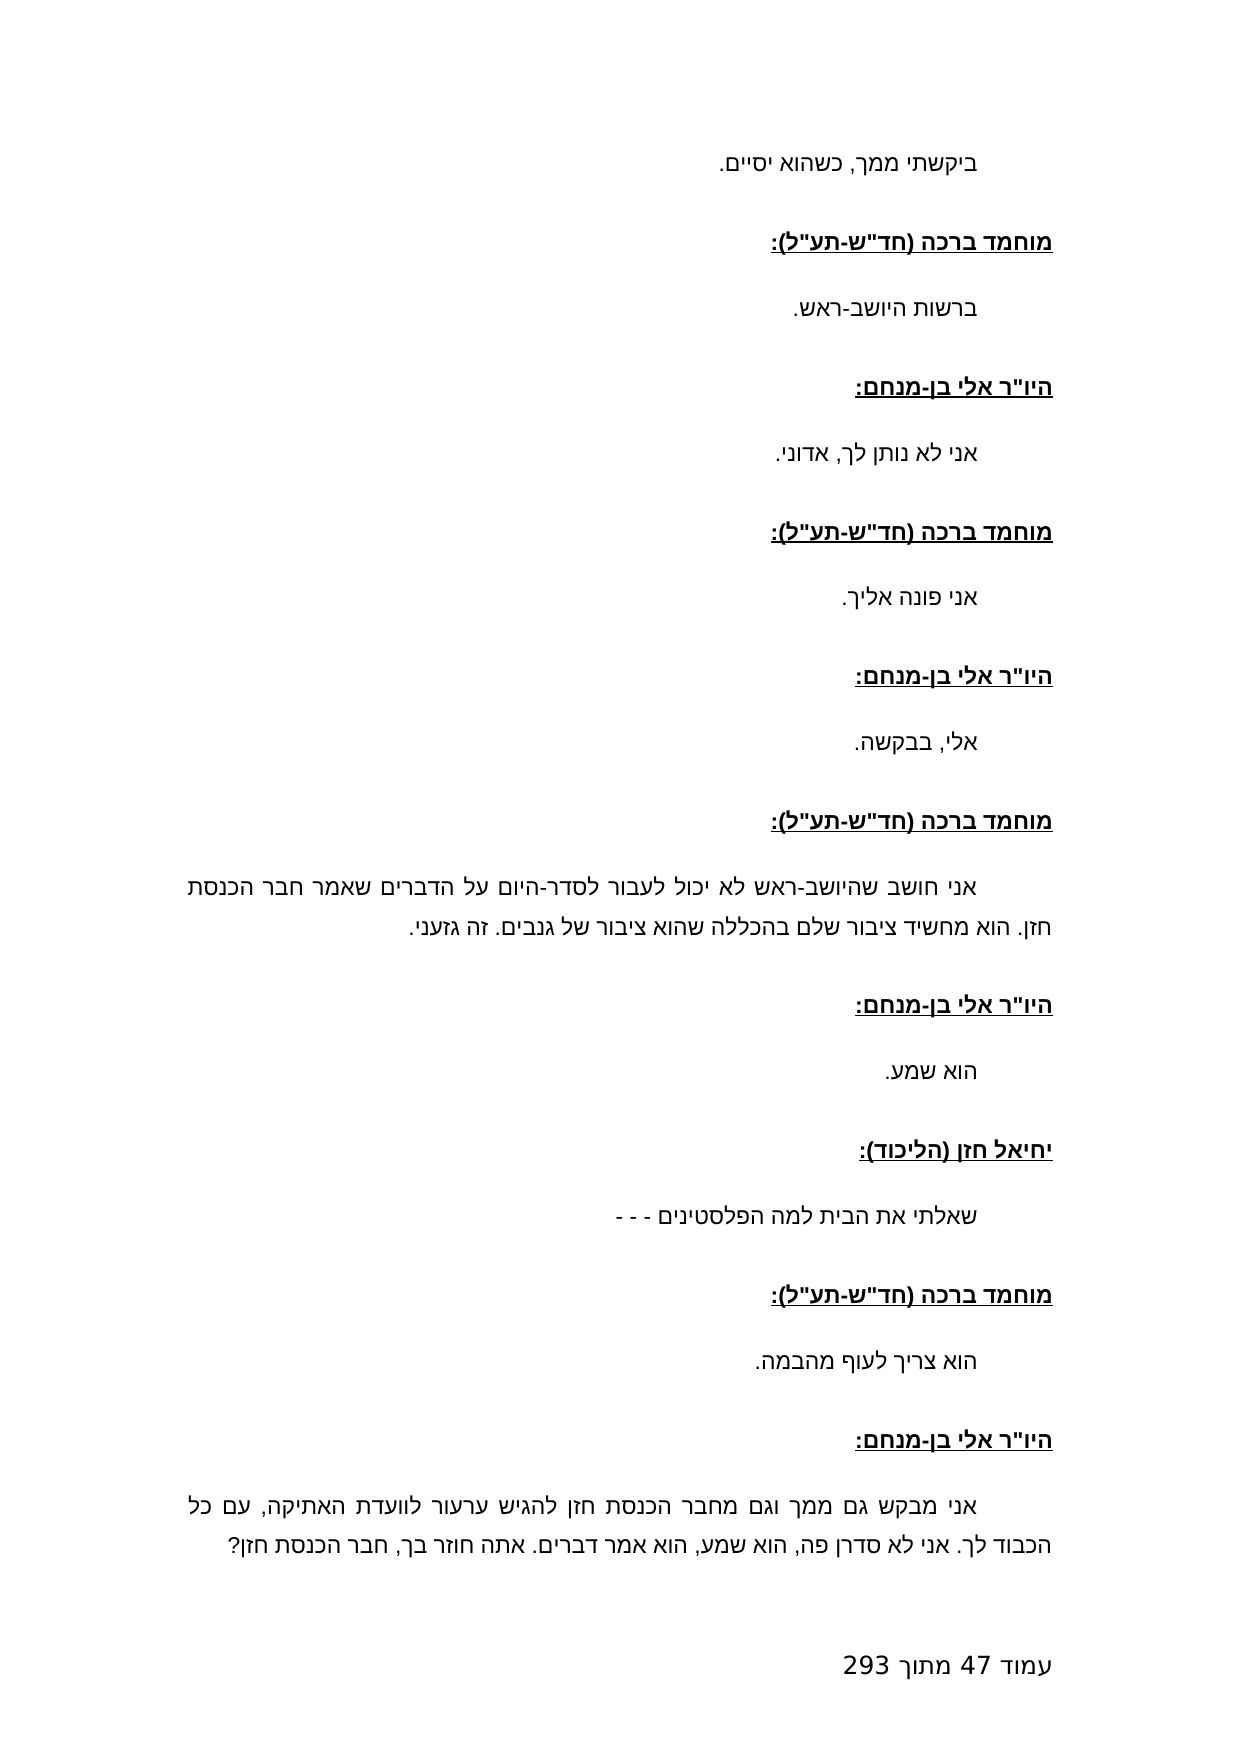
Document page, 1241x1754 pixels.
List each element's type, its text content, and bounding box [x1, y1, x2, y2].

text ביקשתי ממך, כשהוא יסיים. [187, 150, 1053, 176]
text הוא צריך לעוף מהבמה. [187, 1348, 1053, 1374]
text יחיאל חזן (הליכוד): [187, 1137, 1053, 1163]
text הוא שמע. [187, 1058, 1053, 1084]
text היו"ר אלי בן-מנחם: [187, 1427, 1053, 1453]
text מוחמד ברכה (חד"ש-תע"ל): [187, 518, 1053, 545]
text מוחמד ברכה (חד"ש-תע"ל): [187, 808, 1053, 834]
text שאלתי את הבית למה הפלסטינים - - - [187, 1203, 1053, 1229]
text היו"ר אלי בן-מנחם: [187, 992, 1053, 1019]
text אני פונה אליך. [187, 584, 1053, 611]
text היו"ר אלי בן-מנחם: [187, 374, 1053, 400]
text אני לא נותן לך, אדוני. [187, 439, 1053, 466]
text ברשות היושב-ראש. [187, 295, 1053, 321]
text מוחמד ברכה (חד"ש-תע"ל): [187, 1282, 1053, 1308]
text אני מבקש גם ממך וגם מחבר הכנסת חזן להגיש ערעור לוועדת האתיקה, עם כל הכבוד לך. אני לא סדרן פה, הוא שמע, הוא אמר דברים. אתה חוזר בך, חבר הכנסת חזן? [187, 1493, 1053, 1558]
text היו"ר אלי בן-מנחם: [187, 663, 1053, 690]
text מוחמד ברכה (חד"ש-תע"ל): [187, 229, 1053, 255]
text אלי, בבקשה. [187, 729, 1053, 756]
text אני חושב שהיושב-ראש לא יכול לעבור לסדר-היום על הדברים שאמר חבר הכנסת חזן. הוא מחשיד ציבור שלם בהכללה שהוא ציבור של גנבים. זה גזעני. [187, 874, 1053, 940]
